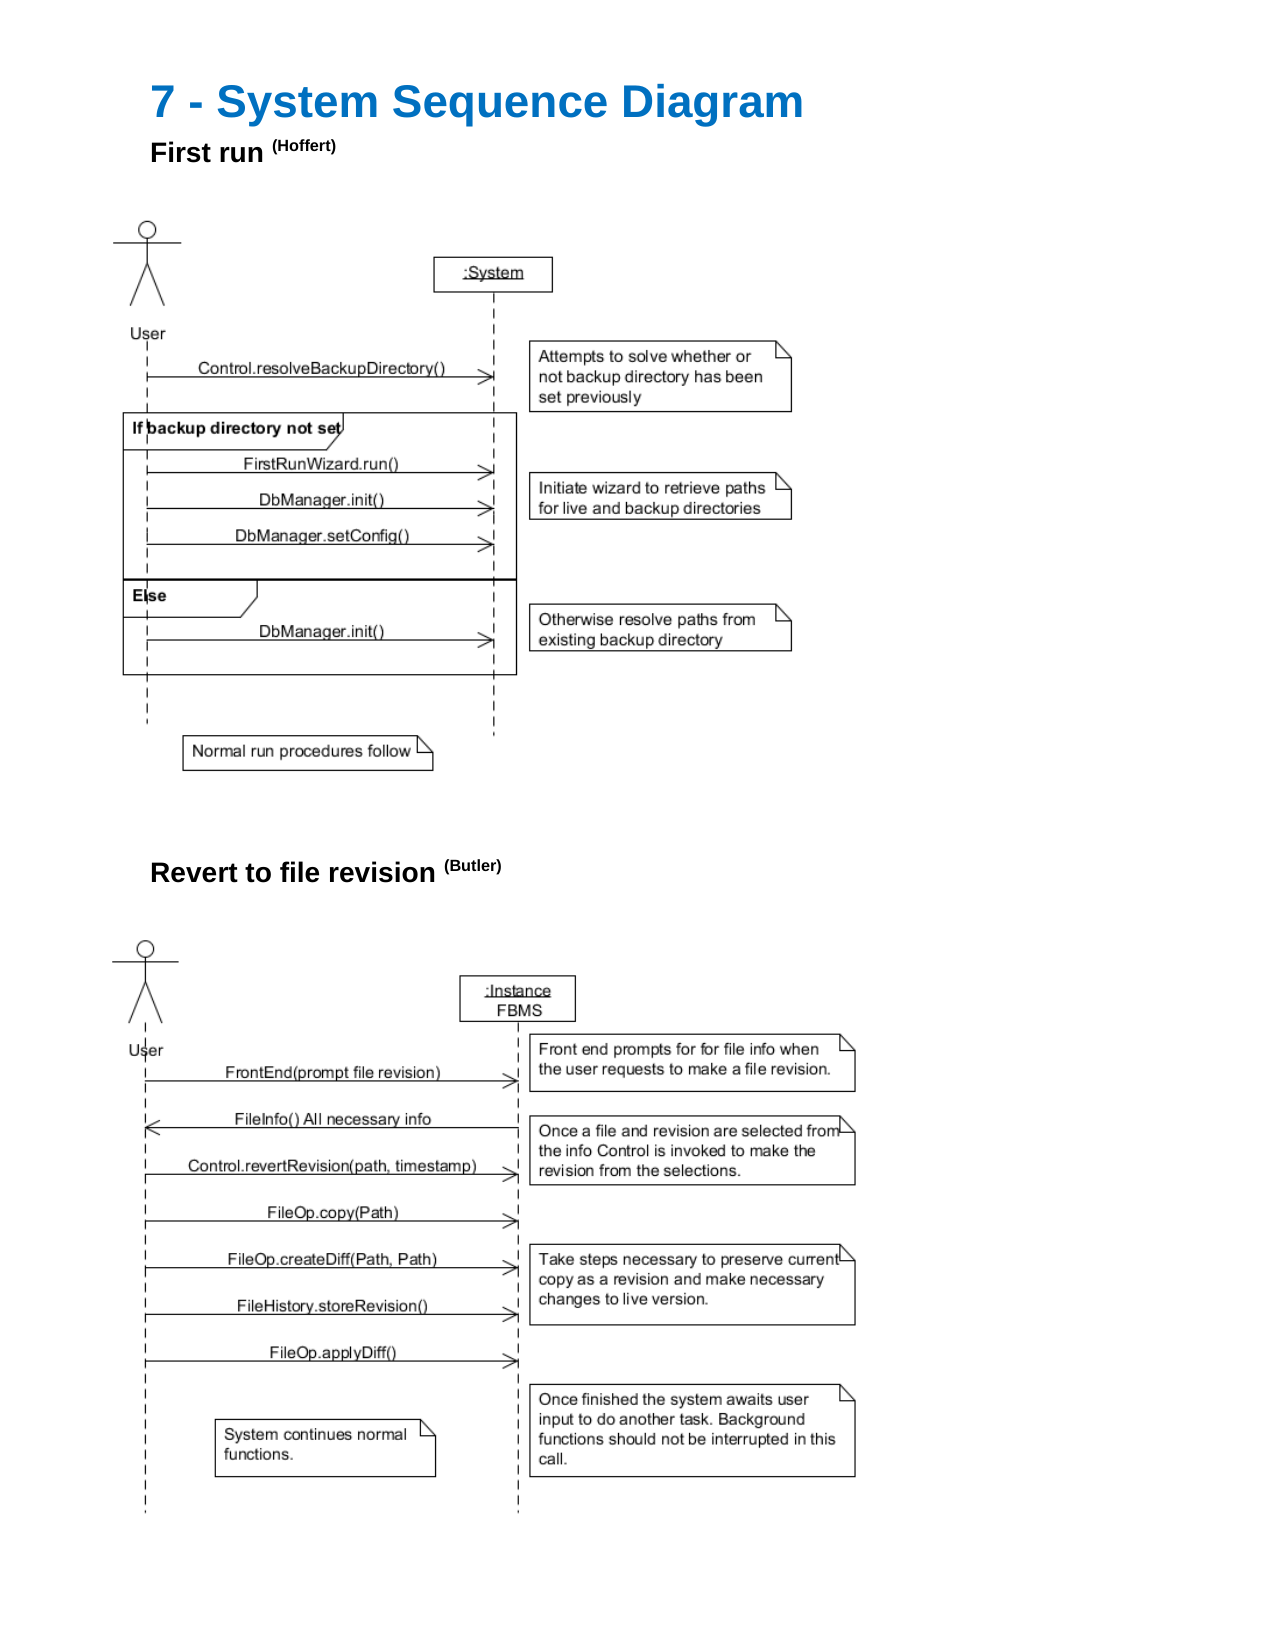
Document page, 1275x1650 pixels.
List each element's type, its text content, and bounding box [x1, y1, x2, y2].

picture [75, 197, 815, 795]
text Revert to file revision (Butler) [75, 856, 1200, 888]
text First run (Hoffert) [150, 136, 1200, 168]
picture [75, 917, 879, 1559]
text 7 - System Sequence Diagram [150, 75, 1200, 128]
